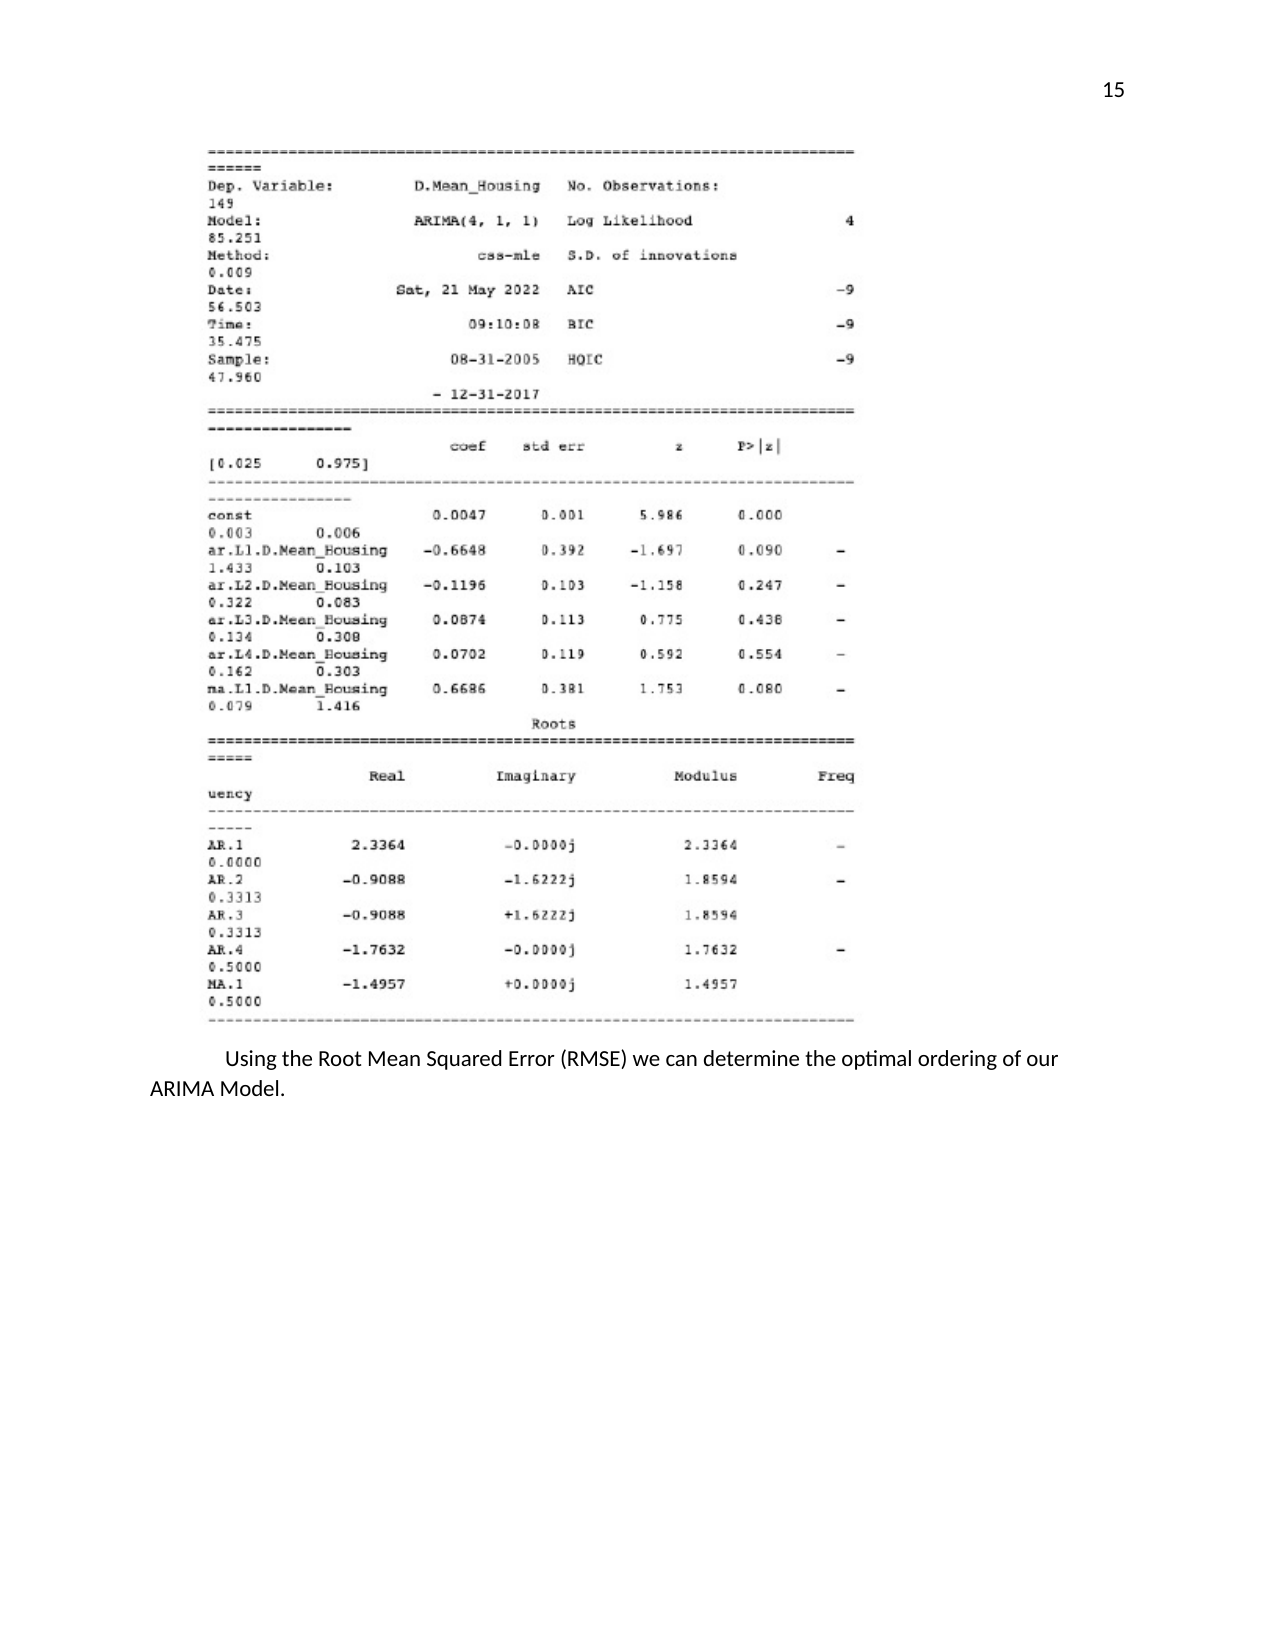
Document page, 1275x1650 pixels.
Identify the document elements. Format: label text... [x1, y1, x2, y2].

picture [150, 150, 901, 1025]
text Using the Root Mean Squared Error (RMSE) we can determine the optimal ordering of our ARIMA Model. [150, 1044, 1125, 1102]
